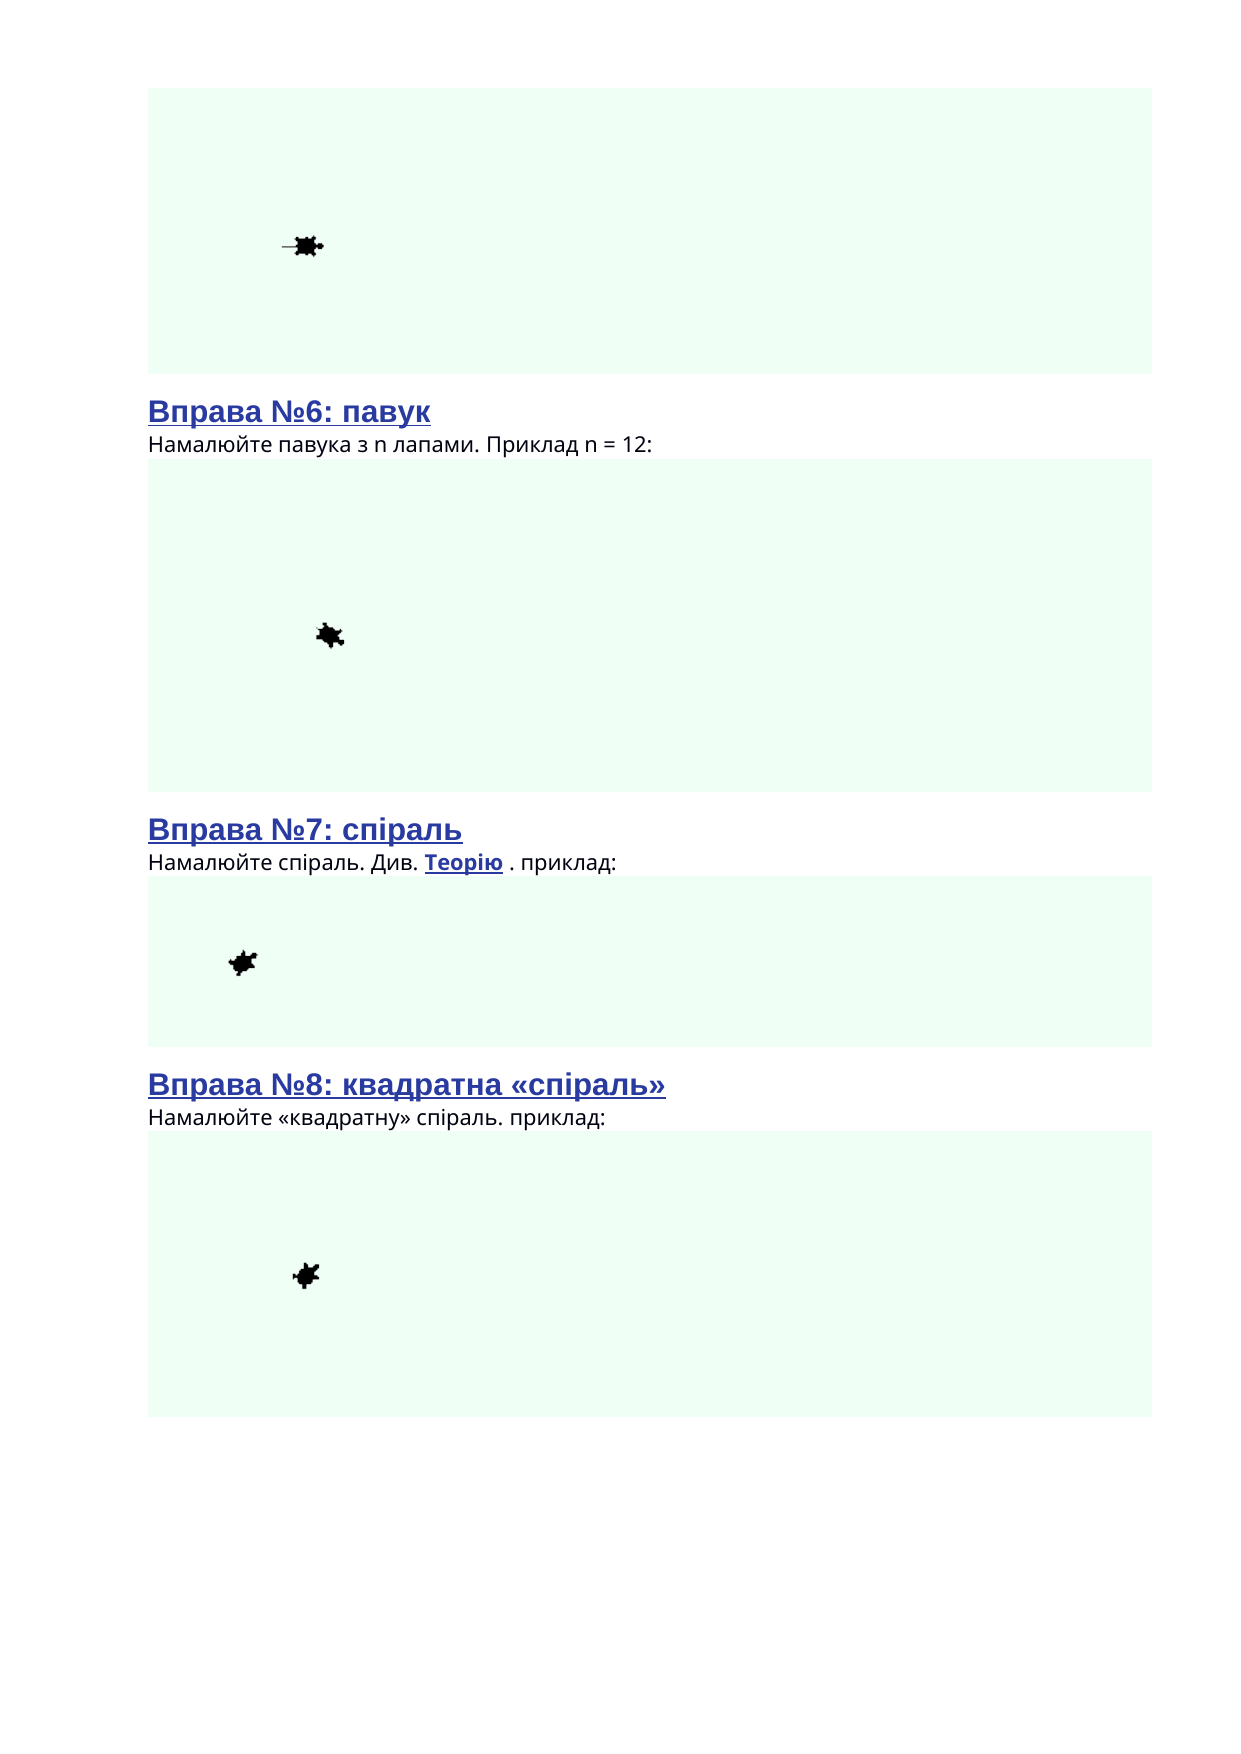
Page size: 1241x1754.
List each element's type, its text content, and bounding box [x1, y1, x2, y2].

text Намалюйте «квадратну» спіраль. приклад: [148, 1102, 1152, 1131]
text Намалюйте спіраль. Див. Теорію . приклад: [148, 847, 1152, 876]
subtitle Вправа №7: спіраль [148, 811, 1152, 847]
text Намалюйте павука з n лапами. Приклад n = 12: [148, 429, 1152, 459]
subtitle Вправа №8: квадратна «спіраль» [148, 1066, 1152, 1102]
picture [147, 876, 318, 1047]
picture [147, 1131, 434, 1418]
picture [147, 88, 434, 375]
picture [147, 459, 481, 792]
subtitle Вправа №6: павук [148, 393, 1152, 429]
